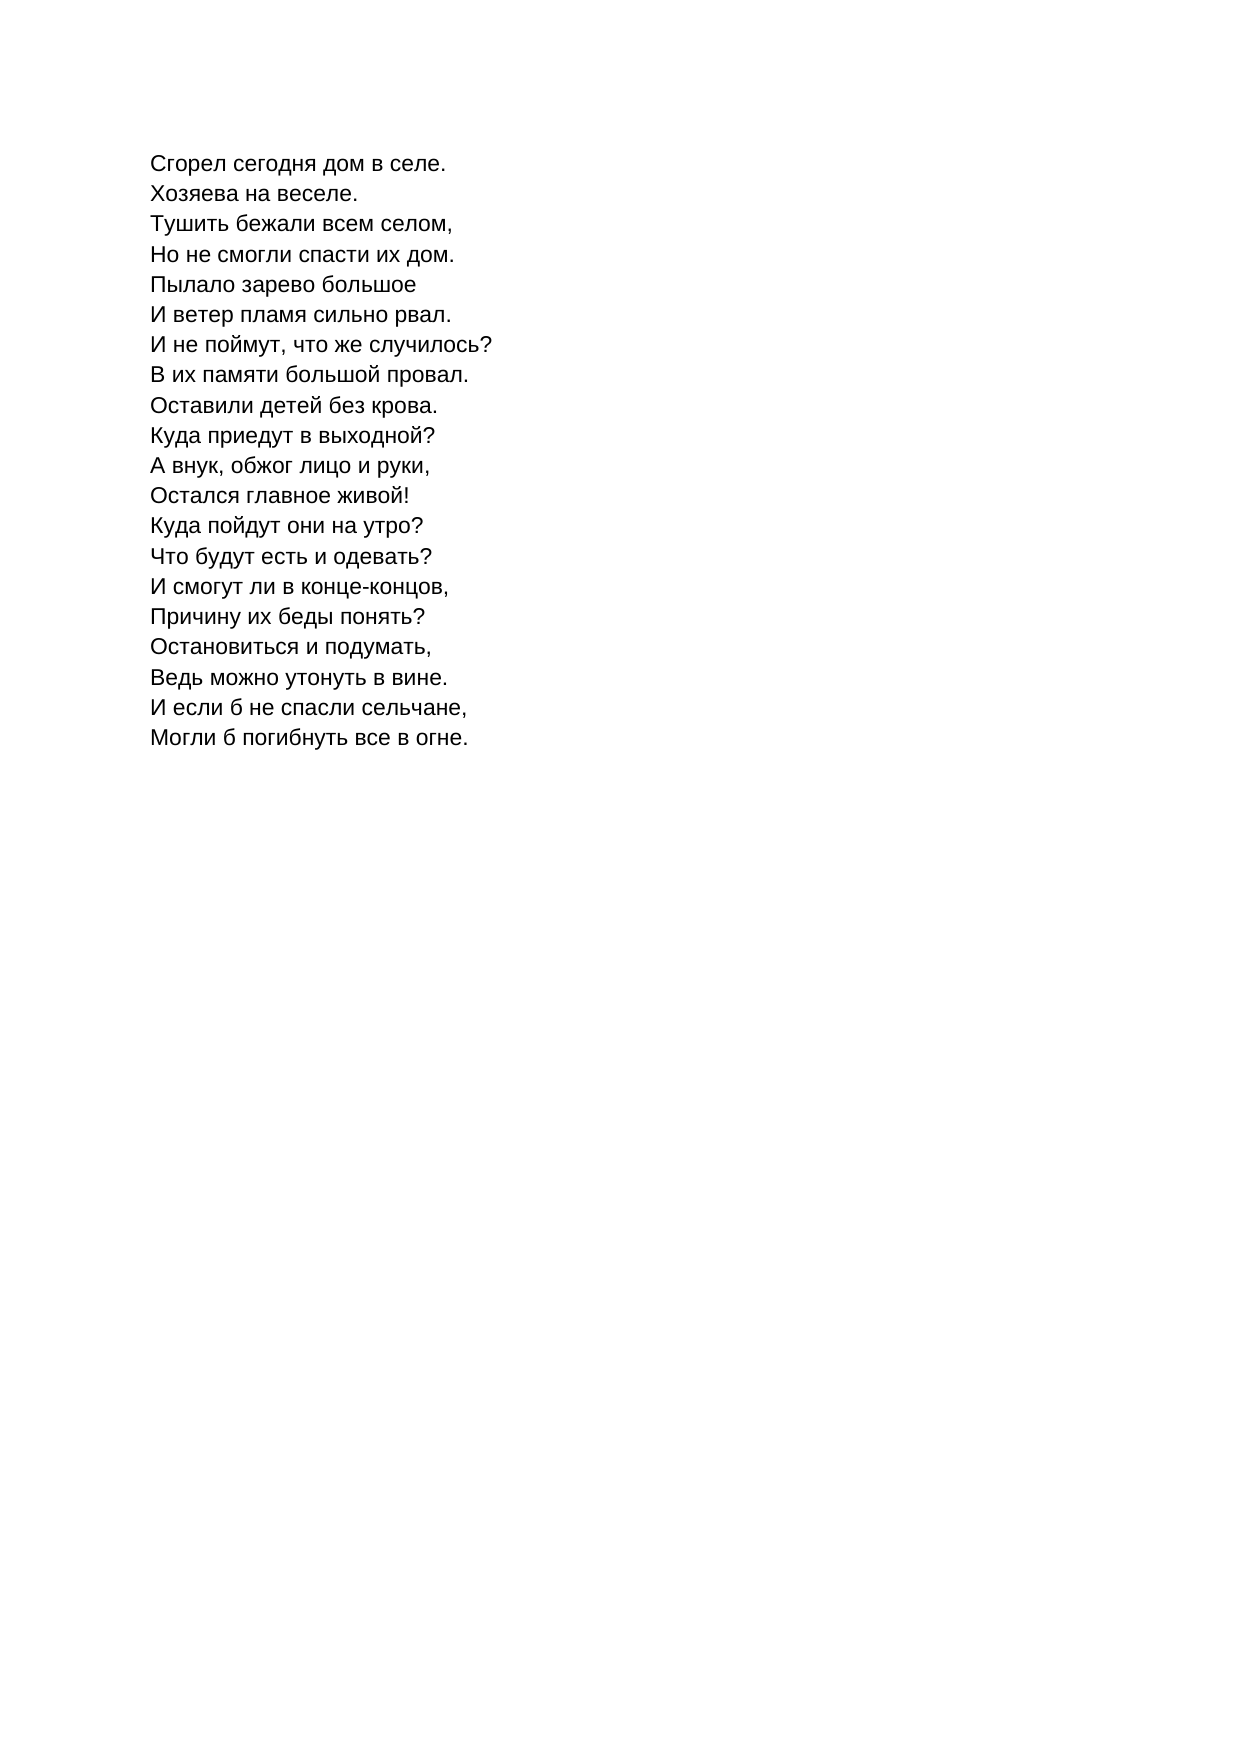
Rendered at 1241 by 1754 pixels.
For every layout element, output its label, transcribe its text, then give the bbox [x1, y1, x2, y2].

text Остановиться и подумать, [150, 633, 1090, 660]
text Что будут есть и одевать? [150, 543, 1090, 569]
text Могли б погибнуть все в огне. [150, 724, 1090, 750]
text Куда приедут в выходной? [150, 422, 1090, 448]
text А внук, обжог лицо и руки, [150, 452, 1090, 478]
text Ведь можно утонуть в вине. [150, 663, 1090, 690]
text В их памяти большой провал. [150, 361, 1090, 388]
text И ветер пламя сильно рвал. [150, 301, 1090, 327]
text Остался главное живой! [150, 482, 1090, 509]
text Пылало зарево большое [150, 271, 1090, 297]
text Куда пойдут они на утро? [150, 512, 1090, 539]
text И если б не спасли сельчане, [150, 694, 1090, 720]
text И смогут ли в конце-концов, [150, 573, 1090, 599]
text Причину их беды понять? [150, 603, 1090, 629]
text И не поймут, что же случилось? [150, 331, 1090, 358]
text Оставили детей без крова. [150, 392, 1090, 418]
text Но не смогли спасти их дом. [150, 241, 1090, 267]
text Хозяева на веселе. [150, 180, 1090, 207]
text Тушить бежали всем селом, [150, 210, 1090, 237]
text Сгорел сегодня дом в селе. [150, 150, 1090, 176]
